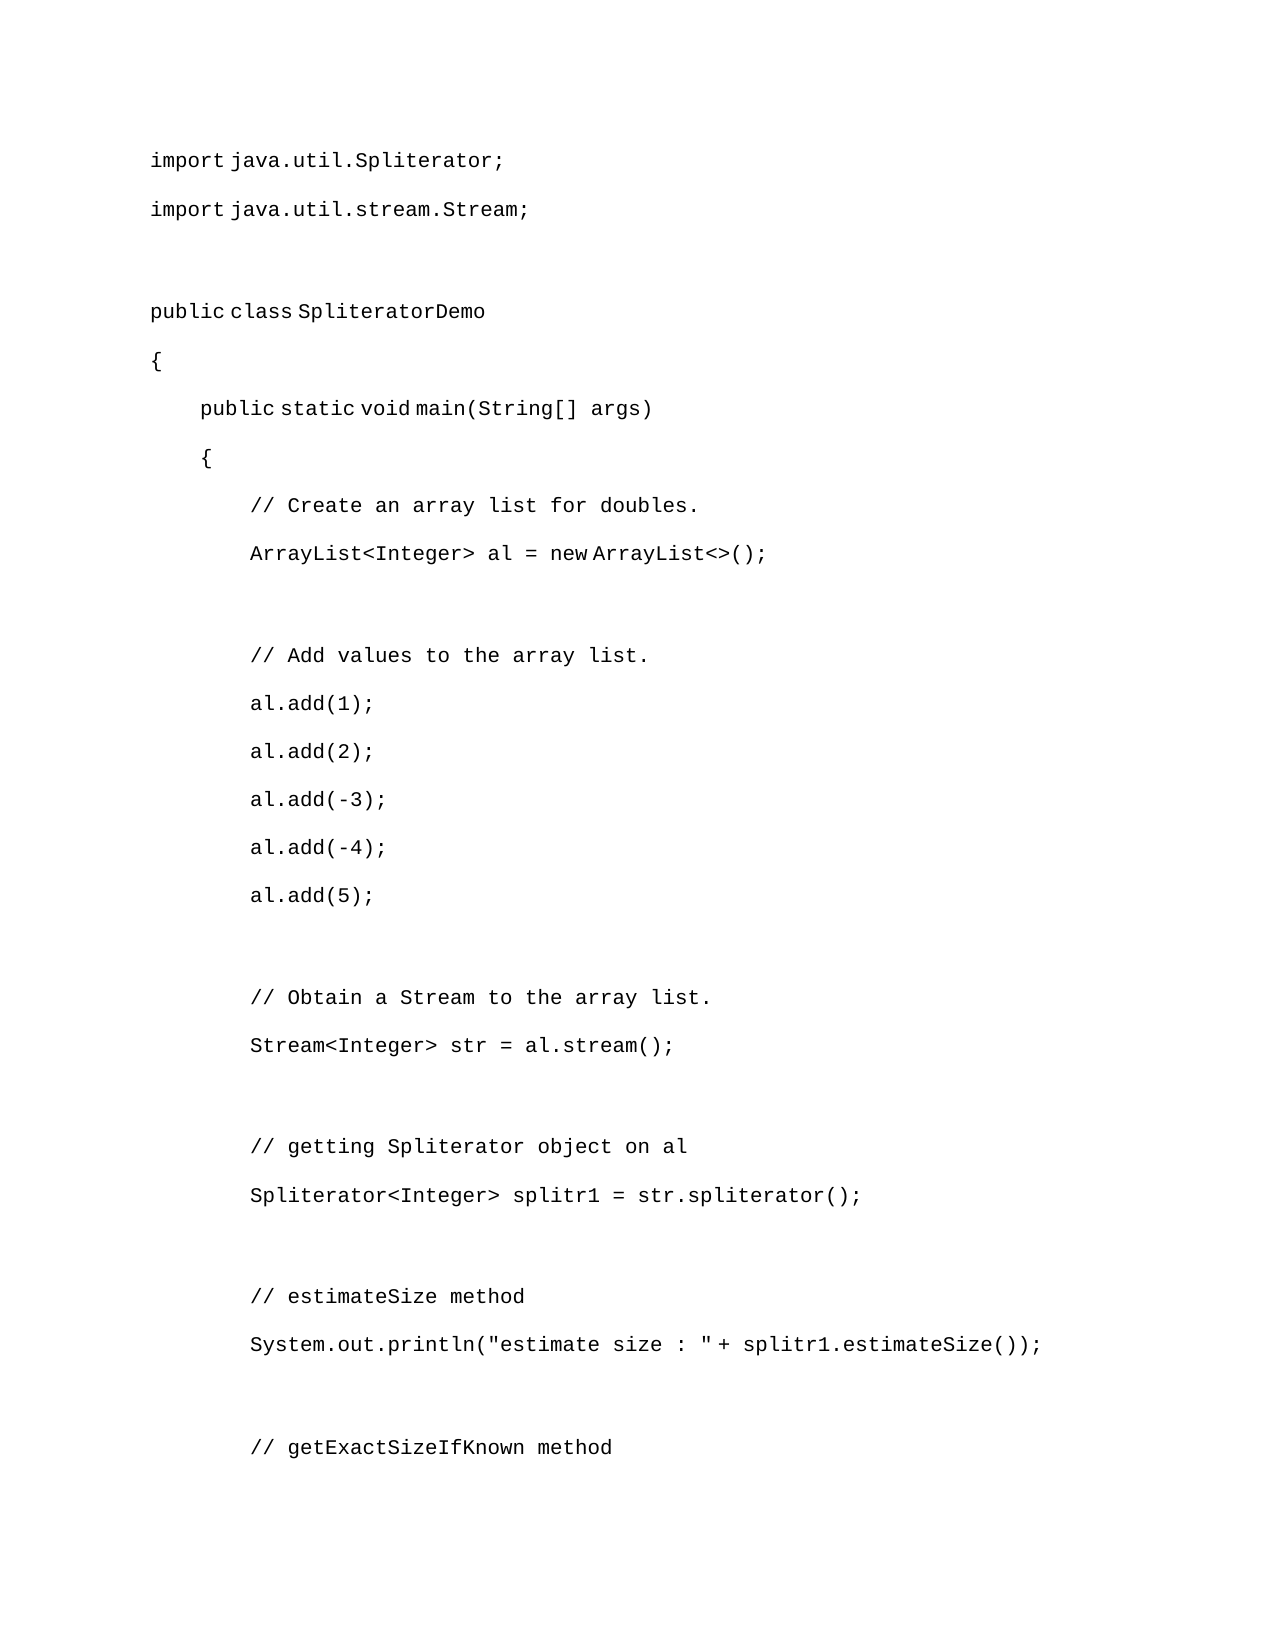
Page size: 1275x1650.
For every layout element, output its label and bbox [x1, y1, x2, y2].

table_header [150, 150, 1156, 1485]
